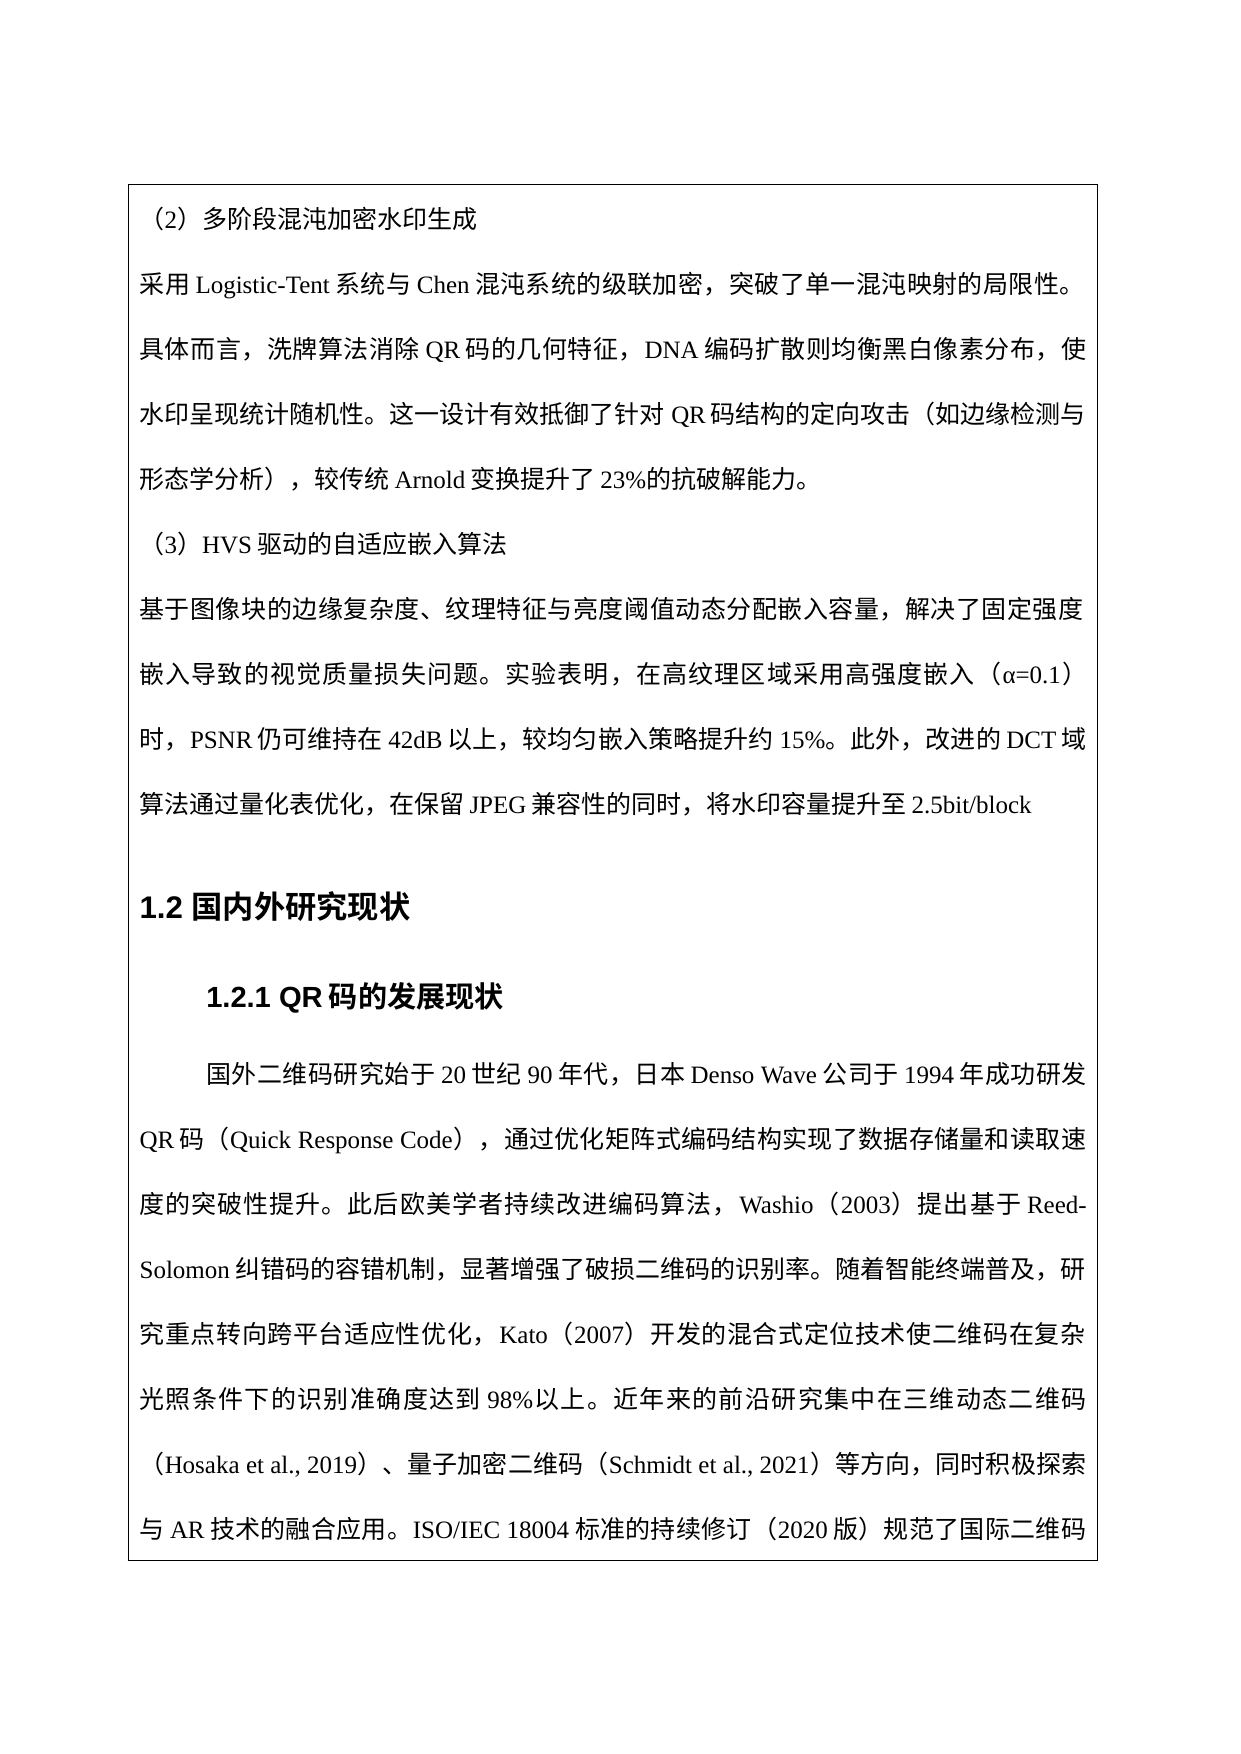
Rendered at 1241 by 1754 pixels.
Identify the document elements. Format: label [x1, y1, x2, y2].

table_cell [129, 185, 1097, 1560]
